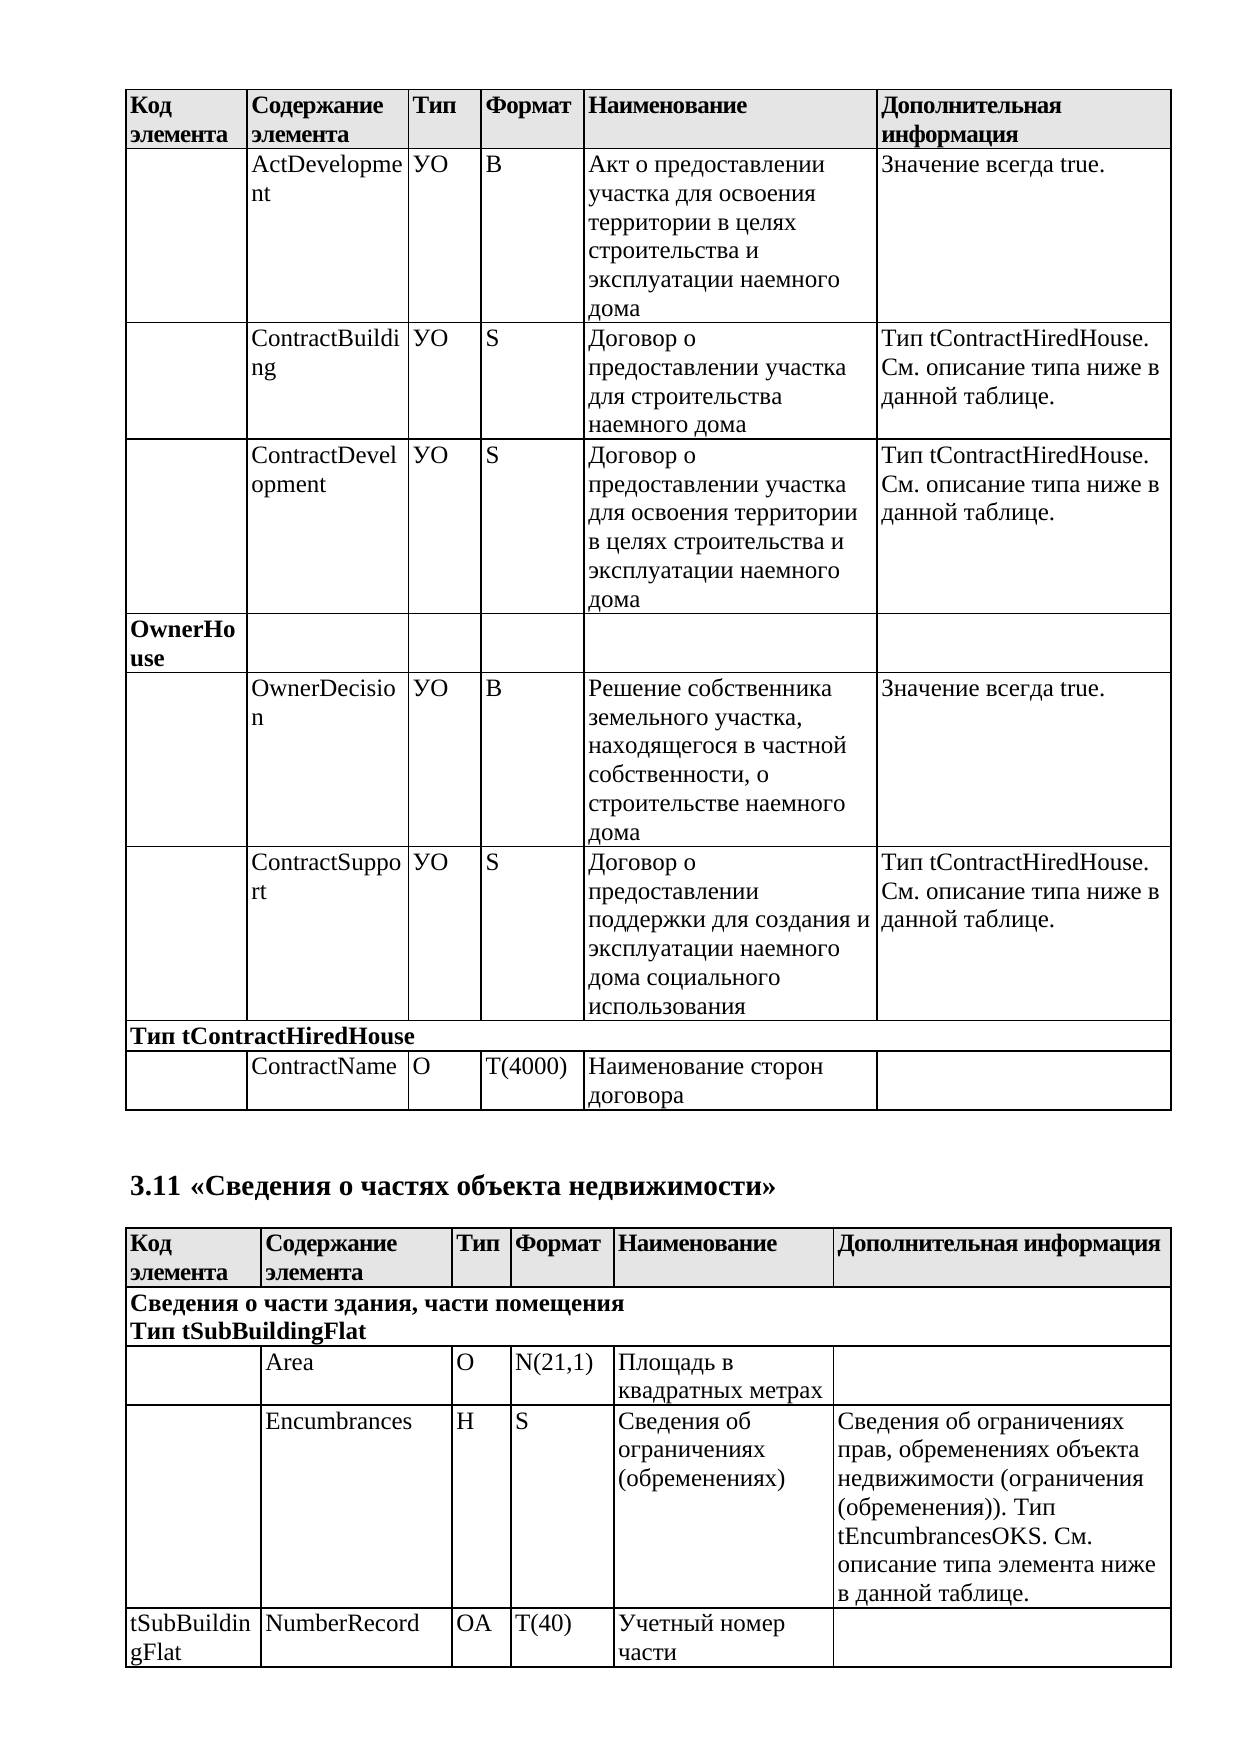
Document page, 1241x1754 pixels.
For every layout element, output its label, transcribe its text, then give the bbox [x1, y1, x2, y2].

table_cell [482, 614, 583, 671]
table_cell Сведения о части здания, части помещения Тип tSubBuildingFlat [127, 1288, 1170, 1345]
table_cell Значение всегда true. [878, 673, 1170, 846]
table_cell О [409, 1052, 480, 1109]
table_cell [834, 1347, 1170, 1404]
table_cell NumberRecord [262, 1609, 451, 1666]
table_cell N(21,1) [512, 1347, 613, 1404]
table_cell ОА [453, 1609, 510, 1666]
table_cell ContractSupport [248, 847, 408, 1019]
table_cell [127, 1052, 246, 1109]
table_header Содержание элемента [262, 1229, 451, 1286]
table_cell Т(4000) [482, 1052, 583, 1109]
table_header Дополнительная информация [878, 90, 1170, 148]
table_cell УО [409, 440, 480, 612]
table_cell Значение всегда true. [878, 149, 1170, 322]
table_cell ContractDevelopment [248, 440, 408, 612]
table_cell Решение собственника земельного участка, находящегося в частной собственности, о строительстве наемного дома [585, 673, 876, 846]
table_cell Тип tContractHiredHouse. См. описание типа ниже в данной таблице. [878, 847, 1170, 1019]
table_cell Сведения об ограничениях (обременениях) [615, 1406, 833, 1607]
table_cell [127, 440, 246, 612]
table_cell О [453, 1347, 510, 1404]
table_cell Н [453, 1406, 510, 1607]
table_cell Акт о предоставлении участка для освоения территории в целях строительства и эксплуатации наемного дома [585, 149, 876, 322]
table_cell УО [409, 673, 480, 846]
table_cell Площадь в квадратных метрах [615, 1347, 833, 1404]
table_header Тип [453, 1229, 510, 1286]
table_cell B [482, 149, 583, 322]
table_cell tSubBuildingFlat [127, 1609, 260, 1666]
table_cell Учетный номер части [615, 1609, 833, 1666]
table_cell [127, 1406, 260, 1607]
table_cell [127, 847, 246, 1019]
table_cell [127, 323, 246, 438]
table_cell Договор о предоставлении поддержки для создания и эксплуатации наемного дома социального использования [585, 847, 876, 1019]
table_cell OwnerHouse [127, 614, 246, 671]
table_cell ActDevelopment [248, 149, 408, 322]
table_cell B [482, 673, 583, 846]
table_cell [127, 149, 246, 322]
table_header Формат [512, 1229, 613, 1286]
table_cell [248, 614, 408, 671]
table_cell [834, 1609, 1170, 1666]
table_cell S [482, 323, 583, 438]
table_header Дополнительная информация [834, 1229, 1170, 1286]
table_cell S [512, 1406, 613, 1607]
table_cell [878, 614, 1170, 671]
table_cell Тип tContractHiredHouse. См. описание типа ниже в данной таблице. [878, 440, 1170, 612]
table_cell S [482, 440, 583, 612]
table_cell S [482, 847, 583, 1019]
table_header Содержание элемента [248, 90, 408, 148]
table_header Наименование [585, 90, 876, 148]
table_header Формат [482, 90, 583, 148]
table_cell Т(40) [512, 1609, 613, 1666]
table_cell УО [409, 149, 480, 322]
table_header Код элемента [127, 90, 246, 148]
table_cell Тип tContractHiredHouse. См. описание типа ниже в данной таблице. [878, 323, 1170, 438]
table_cell ContractBuilding [248, 323, 408, 438]
table_cell [127, 673, 246, 846]
table_cell Area [262, 1347, 451, 1404]
table_cell ContractName [248, 1052, 408, 1109]
table_cell Договор о предоставлении участка для освоения территории в целях строительства и эксплуатации наемного дома [585, 440, 876, 612]
table_header Тип [409, 90, 480, 148]
table_cell Наименование сторон договора [585, 1052, 876, 1109]
table_cell Тип tContractHiredHouse [127, 1021, 1170, 1050]
table_cell Encumbrances [262, 1406, 451, 1607]
table_cell УО [409, 323, 480, 438]
table_cell [409, 614, 480, 671]
table_cell УО [409, 847, 480, 1019]
table_cell [878, 1052, 1170, 1109]
table_header Наименование [615, 1229, 833, 1286]
table_cell [585, 614, 876, 671]
subtitle «Сведения о частях объекта недвижимости» [130, 1168, 1175, 1202]
table_cell OwnerDecision [248, 673, 408, 846]
table_cell Сведения об ограничениях прав, обременениях объекта недвижимости (ограничения (обременения)). Тип tEncumbrancesOKS. См. описание типа элемента ниже в данной таблице. [834, 1406, 1170, 1607]
table_header Код элемента [127, 1229, 260, 1286]
table_cell [127, 1347, 260, 1404]
table_cell Договор о предоставлении участка для строительства наемного дома [585, 323, 876, 438]
